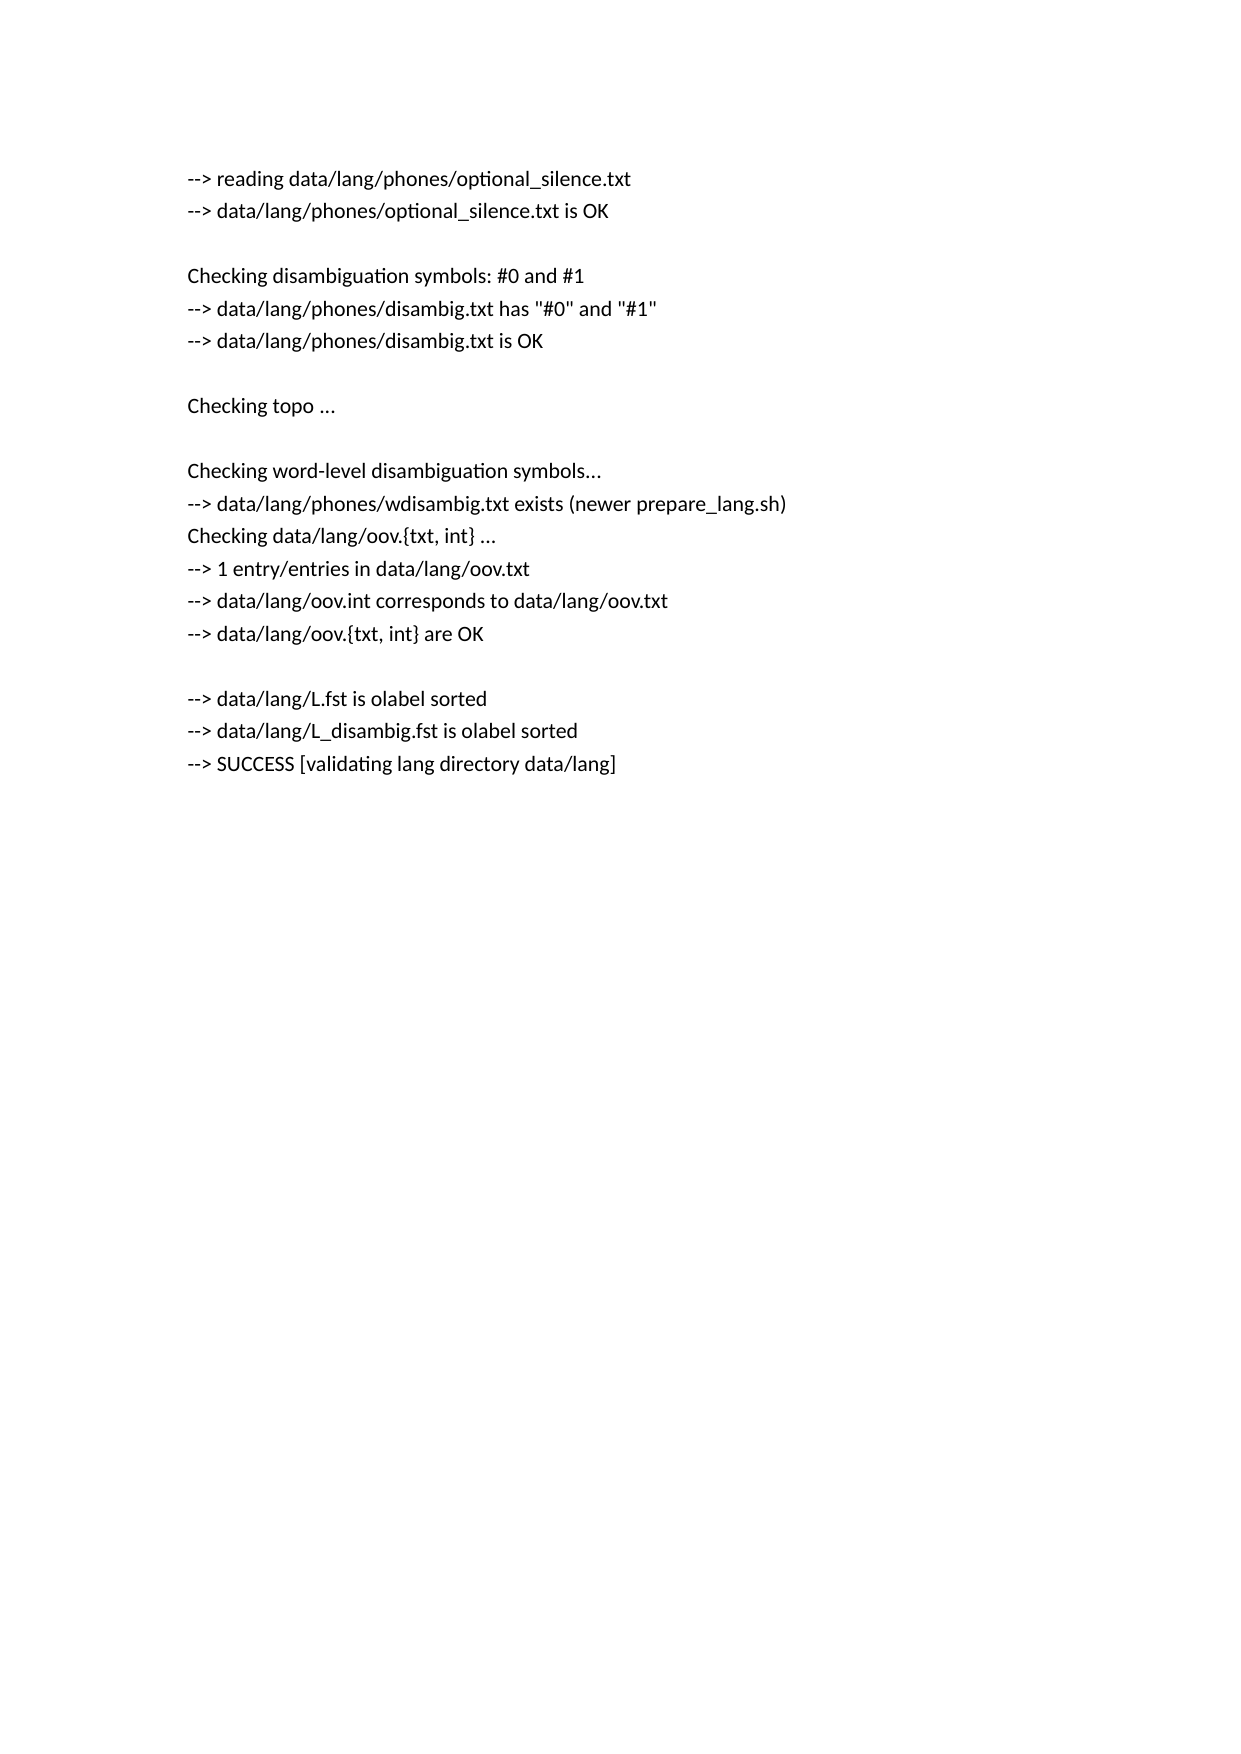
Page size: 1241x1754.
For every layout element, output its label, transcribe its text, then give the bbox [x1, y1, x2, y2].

text --> data/lang/phones/disambig.txt has "#0" and "#1" [187, 292, 1053, 324]
text Checking disambiguation symbols: #0 and #1 [187, 259, 1053, 292]
text --> data/lang/phones/wdisambig.txt exists (newer prepare_lang.sh) [187, 487, 1053, 519]
text --> data/lang/phones/optional_silence.txt is OK [187, 194, 1053, 227]
text --> reading data/lang/phones/optional_silence.txt [187, 162, 1053, 194]
text Checking topo ... [187, 389, 1053, 422]
text Checking word-level disambiguation symbols... [187, 454, 1053, 487]
text --> data/lang/L_disambig.fst is olabel sorted [187, 714, 1053, 747]
text --> SUCCESS [validating lang directory data/lang] [187, 747, 1053, 779]
text --> data/lang/phones/disambig.txt is OK [187, 324, 1053, 357]
text --> data/lang/oov.int corresponds to data/lang/oov.txt [187, 584, 1053, 617]
text --> 1 entry/entries in data/lang/oov.txt [187, 552, 1053, 584]
text --> data/lang/L.fst is olabel sorted [187, 682, 1053, 714]
text --> data/lang/oov.{txt, int} are OK [187, 617, 1053, 649]
text Checking data/lang/oov.{txt, int} ... [187, 519, 1053, 552]
